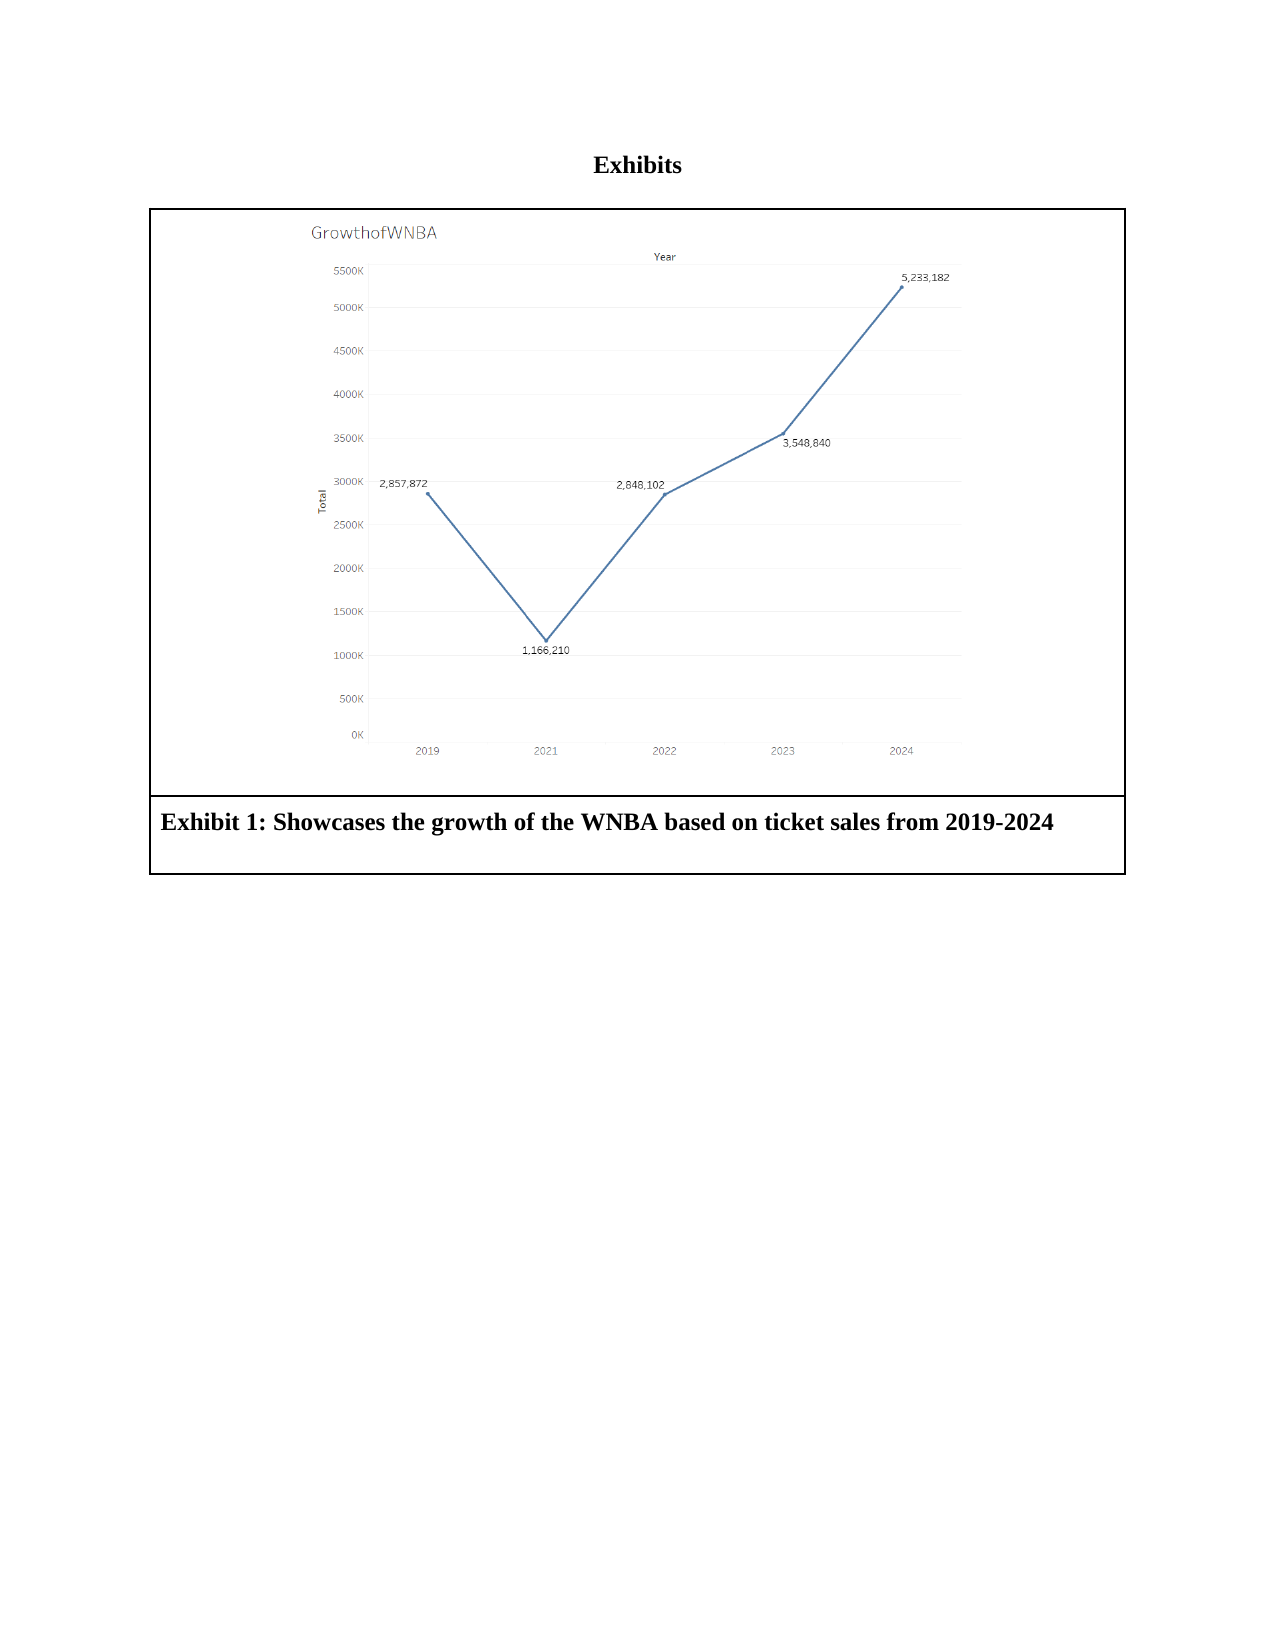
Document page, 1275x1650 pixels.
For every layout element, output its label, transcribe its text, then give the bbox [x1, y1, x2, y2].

text Exhibits [150, 150, 1125, 179]
picture [306, 220, 969, 758]
table_cell Exhibit 1: Showcases the growth of the WNBA based on ticket sales from 2019-2024 [151, 797, 1124, 873]
table_header [151, 210, 1124, 795]
